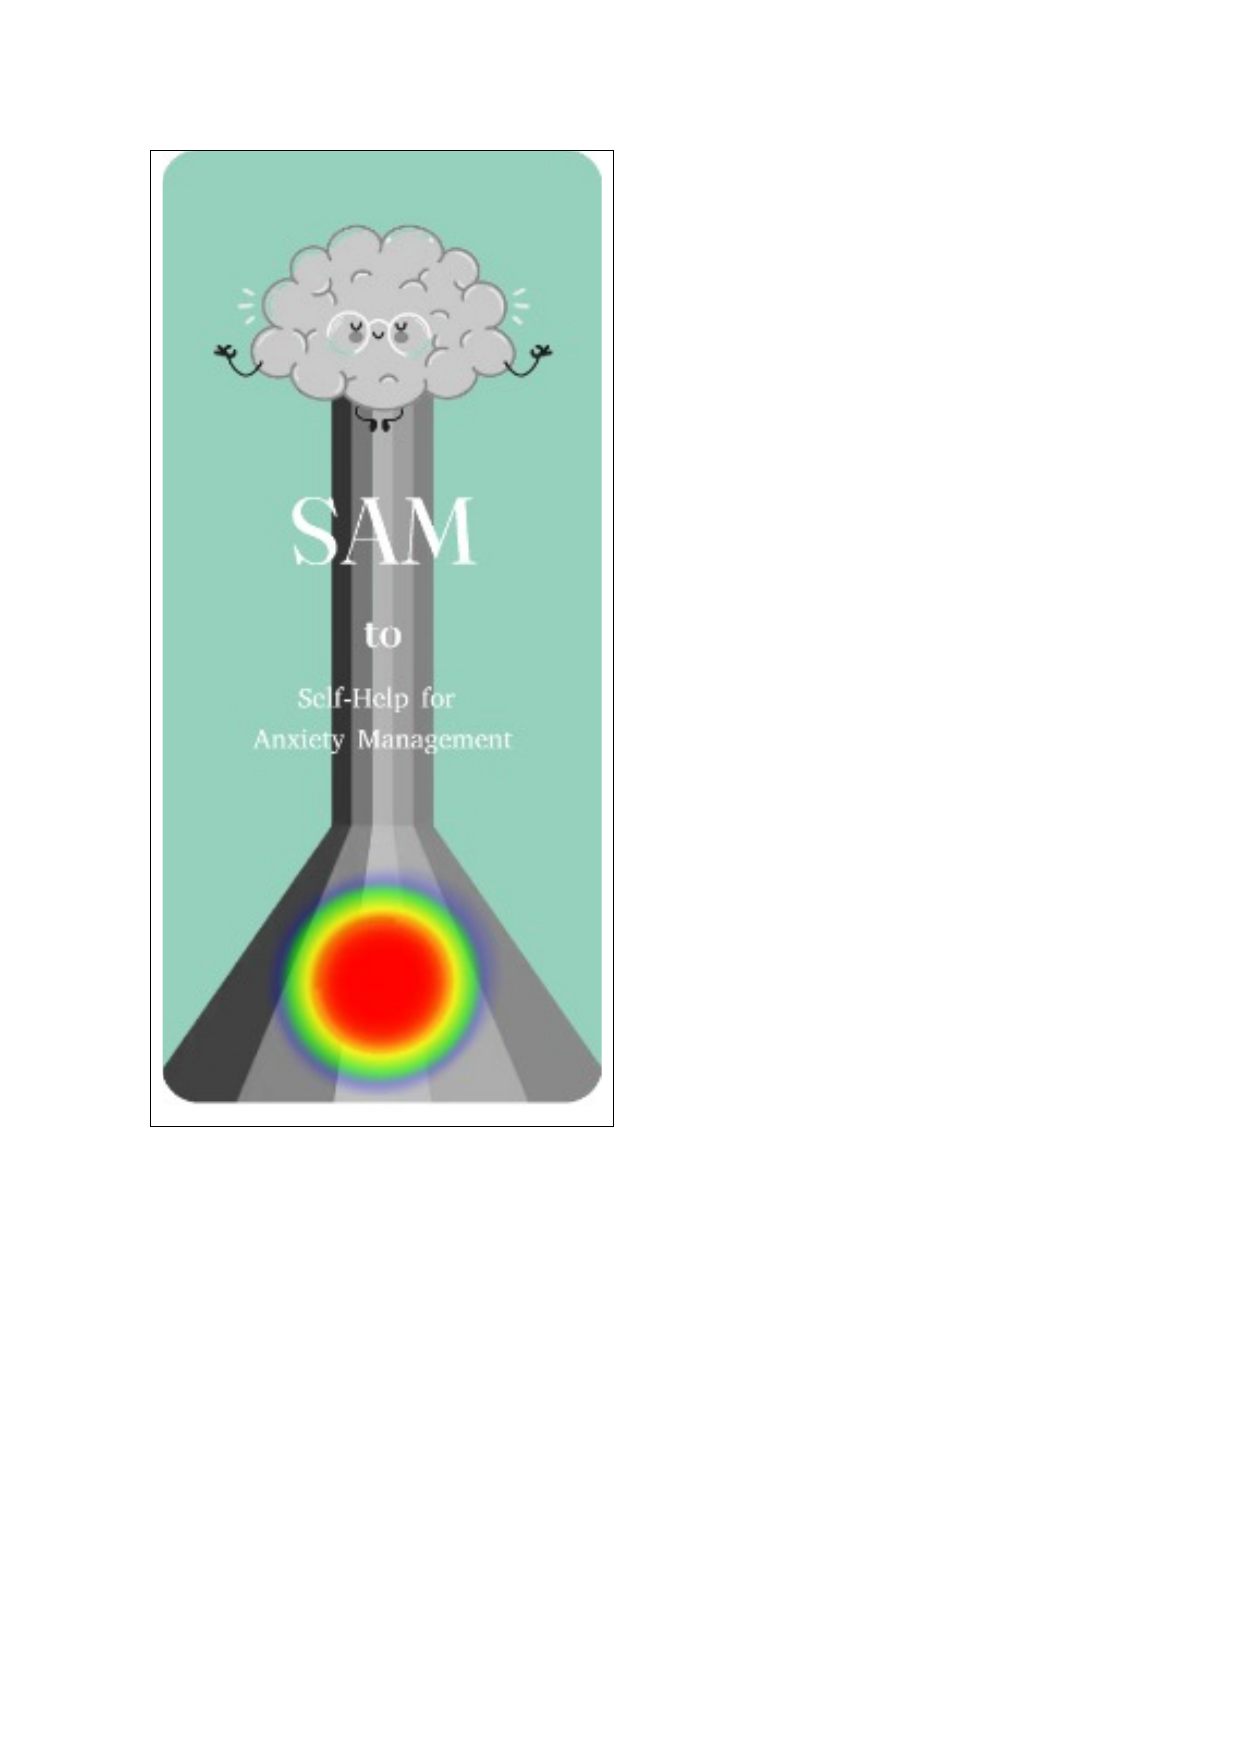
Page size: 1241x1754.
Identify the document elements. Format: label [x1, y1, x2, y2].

picture [162, 151, 602, 1113]
table_header [151, 151, 613, 1126]
